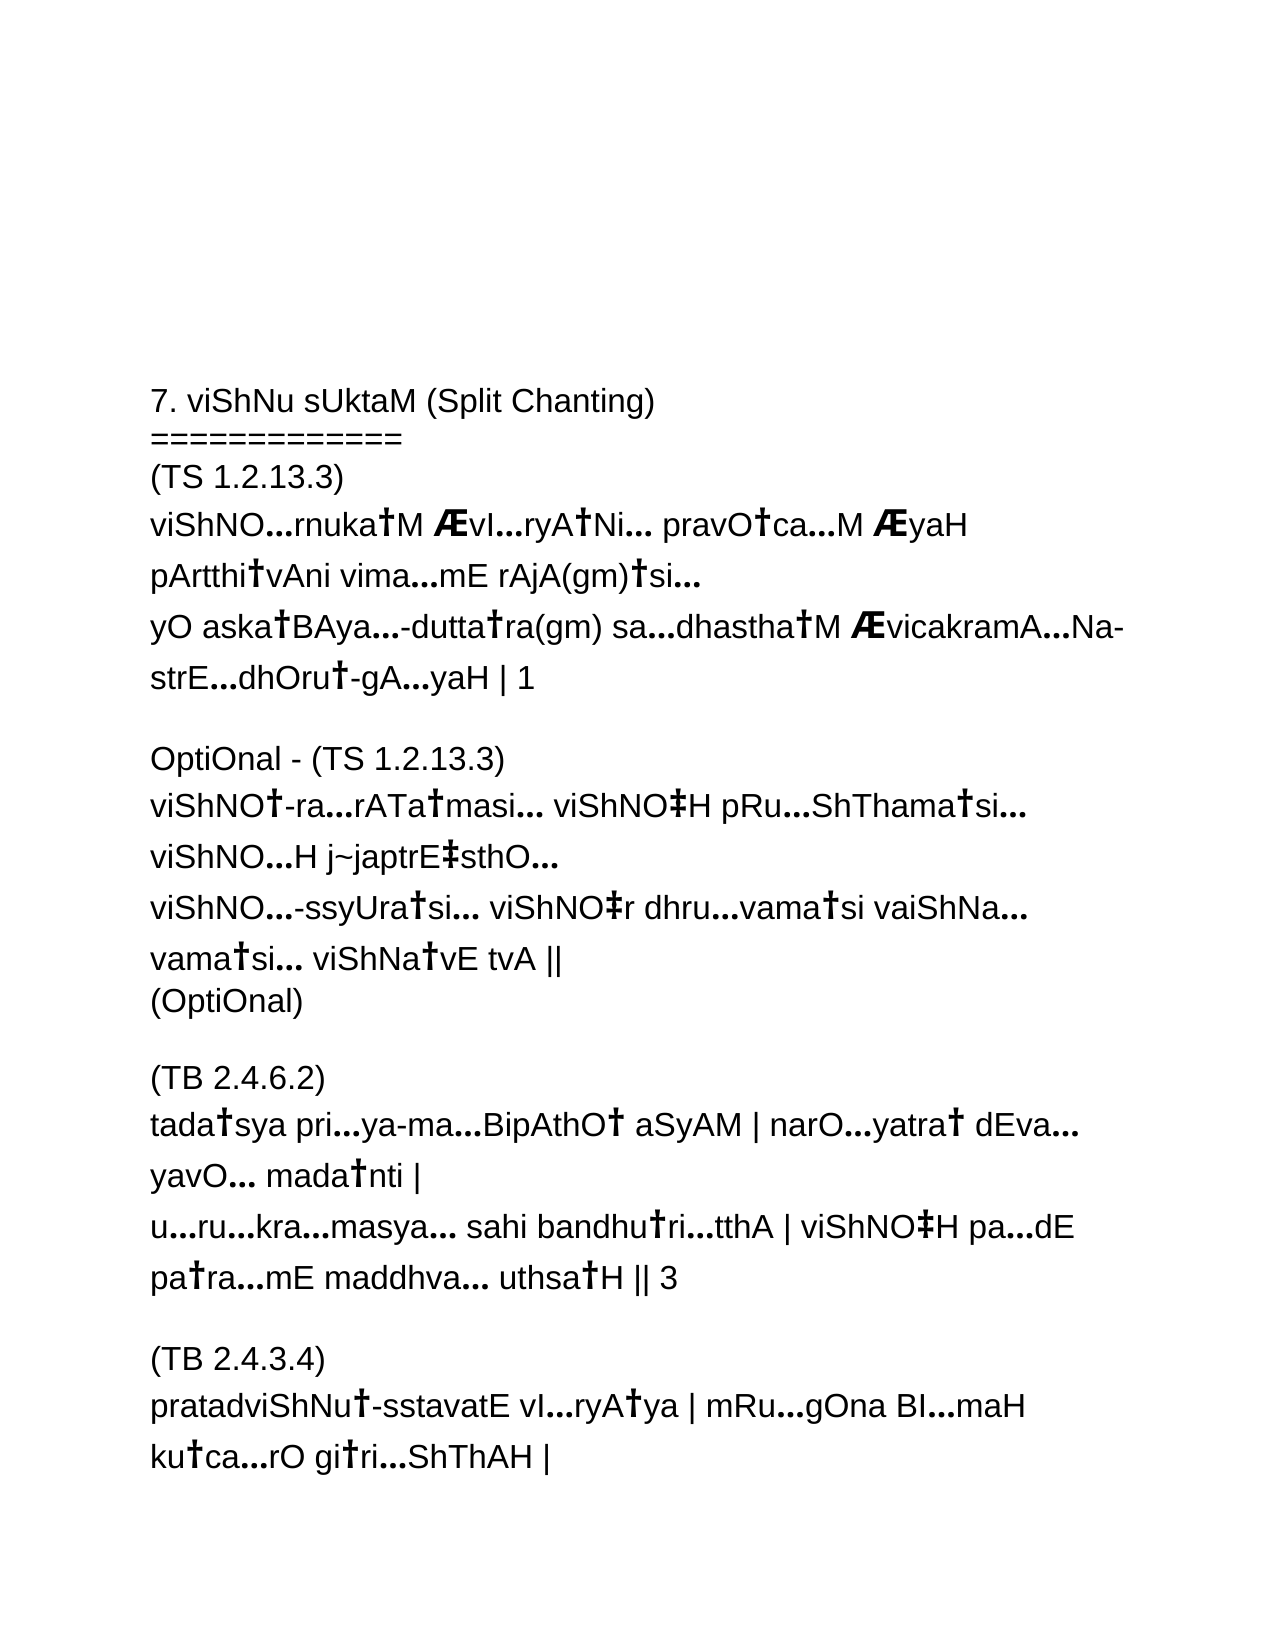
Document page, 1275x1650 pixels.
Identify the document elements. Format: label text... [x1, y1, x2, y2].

text tada†sya pri…ya-ma…BipAthO† aSyAM | narO…yatra† dEva…yavO… mada†nti | [150, 1096, 1125, 1198]
text (TS 1.2.13.3) [150, 457, 1125, 496]
text viShNO†-ra…rATa†masi… viShNO‡H pRu…ShThama†si… viShNO…H j~japtrE‡sthO… [150, 777, 1125, 879]
text ============= [150, 419, 1125, 457]
text (OptiOnal) [150, 981, 1125, 1019]
text viShNO…rnuka†M ÆvI…ryA†Ni… pravO†ca…M ÆyaH pArtthi†vAni vima…mE rAjA(gm)†si… [150, 496, 1125, 598]
text u…ru…kra…masya… sahi bandhu†ri…tthA | viShNO‡H pa…dE pa†ra…mE maddhva… uthsa†H || 3 [150, 1198, 1125, 1301]
text viShNO…-ssyUra†si… viShNO‡r dhru…vama†si vaiShNa…vama†si… viShNa†vE tvA || [150, 879, 1125, 981]
text (TB 2.4.3.4) [150, 1339, 1125, 1377]
text (TB 2.4.6.2) [150, 1058, 1125, 1096]
text OptiOnal - (TS 1.2.13.3) [150, 738, 1125, 777]
text pratadviShNu†-sstavatE vI…ryA†ya | mRu…gOna BI…maH ku†ca…rO gi†ri…ShThAH | [150, 1377, 1125, 1479]
text yO aska†BAya…-dutta†ra(gm) sa…dhastha†M ÆvicakramA…Na-strE…dhOru†-gA…yaH | 1 [150, 598, 1125, 700]
text 7. viShNu sUktaM (Split Chanting) [150, 381, 1125, 419]
